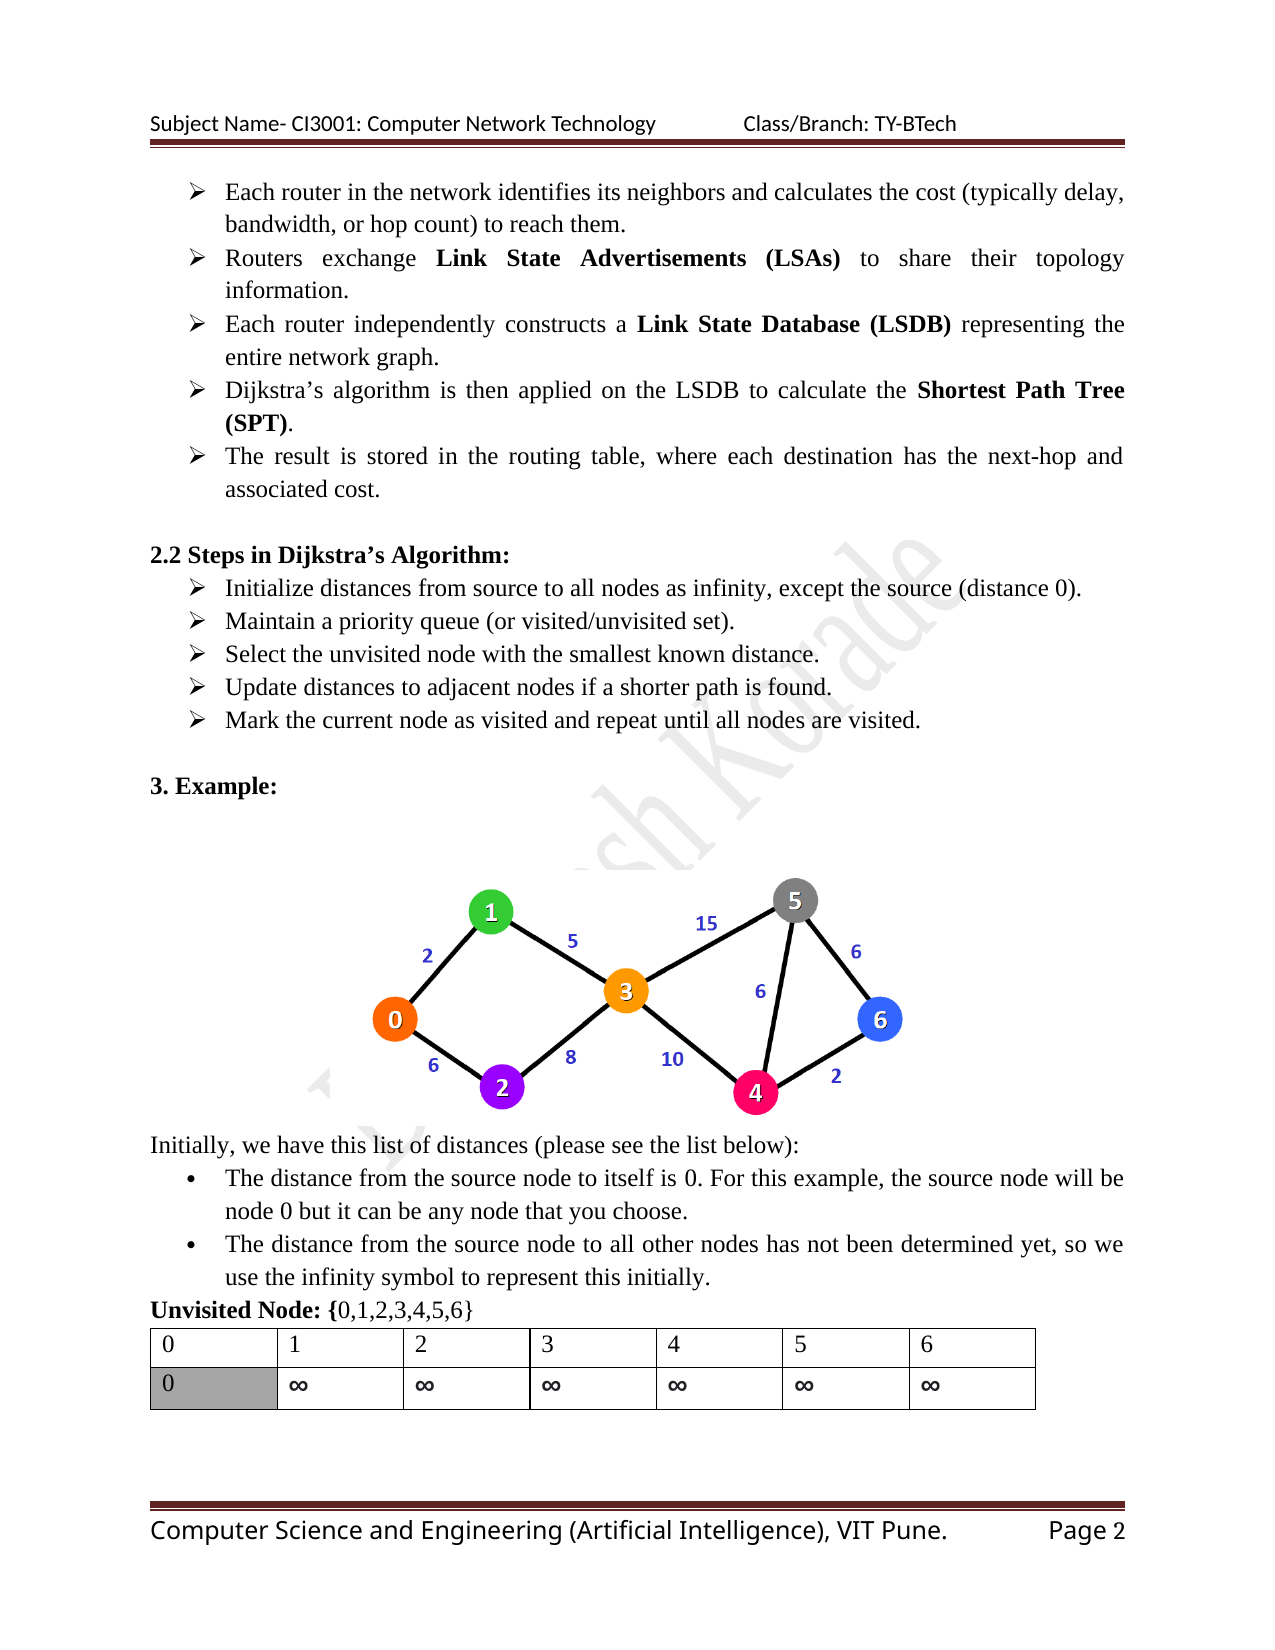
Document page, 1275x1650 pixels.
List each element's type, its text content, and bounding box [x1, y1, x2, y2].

table_cell ∞ [531, 1368, 656, 1409]
list Initialize distances from source to all nodes as infinity, except the source (distance 0). [187, 573, 1125, 602]
table_cell 0 [151, 1368, 277, 1409]
table_cell ∞ [404, 1368, 529, 1409]
list Mark the current node as visited and repeat until all nodes are visited. [187, 705, 1125, 734]
list Routers exchange Link State Advertisements (LSAs) to share their topology information. [187, 243, 1125, 304]
list The distance from the source node to itself is 0. For this example, the source node will be node 0 but it can be any node that you choose. [187, 1163, 1125, 1225]
table_header 4 [657, 1329, 782, 1367]
list Each router independently constructs a Link State Database (LSDB) representing the entire network graph. [187, 309, 1125, 370]
list Update distances to adjacent nodes if a shorter path is found. [187, 672, 1125, 701]
picture [329, 870, 946, 1126]
text 2.2 Steps in Dijkstra’s Algorithm: [150, 540, 1125, 568]
list Select the unvisited node with the smallest known distance. [187, 639, 1125, 668]
table_cell ∞ [278, 1368, 403, 1409]
text Unvisited Node: {0,1,2,3,4,5,6} [150, 1295, 1125, 1324]
list Dijkstra’s algorithm is then applied on the LSDB to calculate the Shortest Path Tree (SPT). [187, 375, 1125, 436]
table_header 3 [531, 1329, 656, 1367]
table_header 1 [278, 1329, 403, 1367]
table_header 6 [910, 1329, 1035, 1367]
list The result is stored in the routing table, where each destination has the next-hop and associated cost. [187, 441, 1125, 502]
text Initially, we have this list of distances (please see the list below): [150, 1130, 1125, 1159]
table_cell ∞ [783, 1368, 909, 1409]
list The distance from the source node to all other nodes has not been determined yet, so we use the infinity symbol to represent this initially. [187, 1229, 1125, 1291]
table_header 0 [151, 1329, 277, 1367]
list Maintain a priority queue (or visited/unvisited set). [187, 606, 1125, 634]
table_cell ∞ [657, 1368, 782, 1409]
table_header 2 [404, 1329, 529, 1367]
table_header 5 [783, 1329, 909, 1367]
list Each router in the network identifies its neighbors and calculates the cost (typically delay, bandwidth, or hop count) to reach them. [187, 177, 1125, 238]
table_cell ∞ [910, 1368, 1035, 1409]
text 3. Example: [150, 771, 1125, 800]
